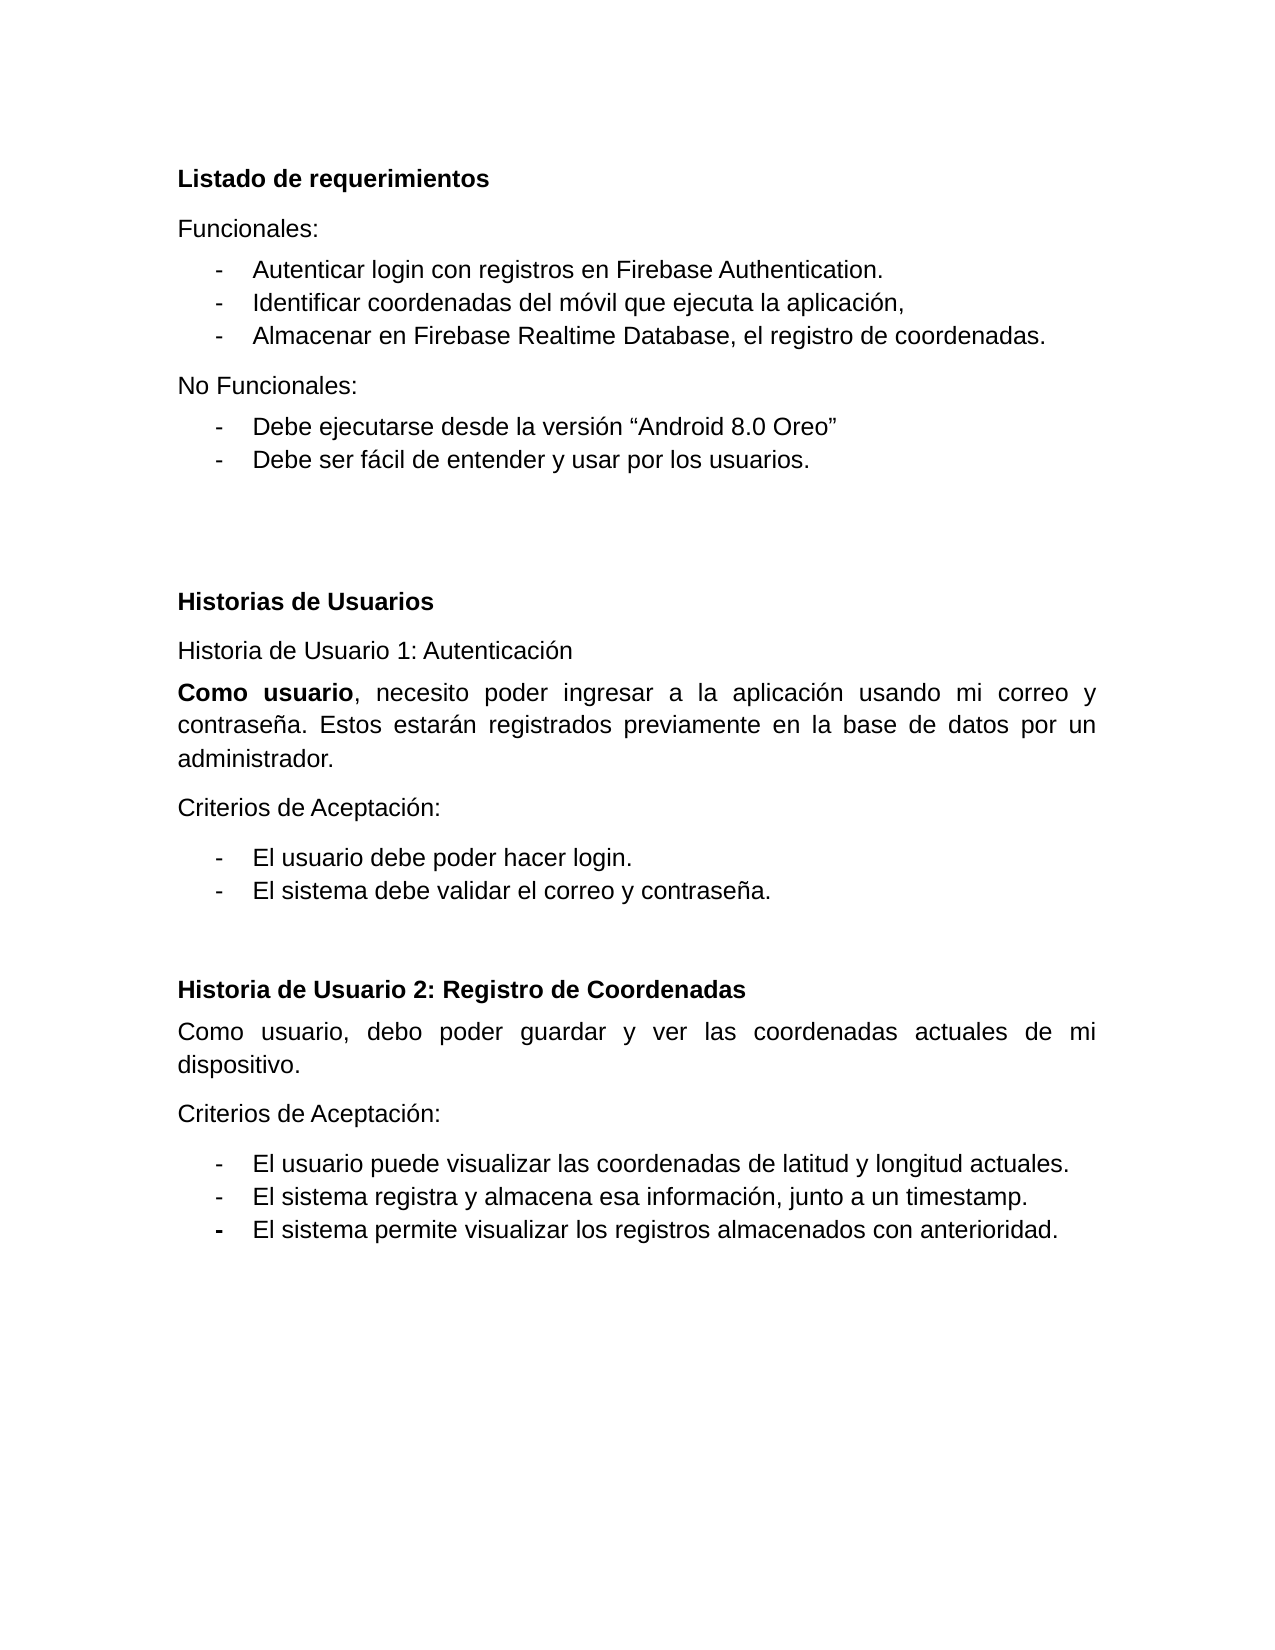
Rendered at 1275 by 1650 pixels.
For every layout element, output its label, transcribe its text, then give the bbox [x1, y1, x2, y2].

list Identificar coordenadas del móvil que ejecuta la aplicación, [215, 288, 1098, 317]
list Almacenar en Firebase Realtime Database, el registro de coordenadas. [215, 321, 1098, 350]
list El usuario puede visualizar las coordenadas de latitud y longitud actuales. [215, 1149, 1098, 1178]
text Criterios de Aceptación: [177, 793, 1098, 822]
subtitle Historias de Usuarios [177, 586, 1098, 615]
list El sistema debe validar el correo y contraseña. [215, 876, 1098, 905]
text Criterios de Aceptación: [177, 1099, 1098, 1128]
list Debe ser fácil de entender y usar por los usuarios. [215, 445, 1098, 474]
list Autenticar login con registros en Firebase Authentication. [215, 255, 1098, 284]
text Como usuario, necesito poder ingresar a la aplicación usando mi correo y contraseña. Estos estarán registrados previamente en la base de datos por un administrador. [177, 677, 1098, 772]
list El usuario debe poder hacer login. [215, 843, 1098, 872]
subtitle No Funcionales: [177, 371, 1098, 400]
subtitle Funcionales: [177, 214, 1098, 243]
list El sistema permite visualizar los registros almacenados con anterioridad. [215, 1215, 1098, 1244]
subtitle Historia de Usuario 1: Autenticación [177, 636, 1098, 665]
subtitle Listado de requerimientos [177, 164, 1098, 193]
list El sistema registra y almacena esa información, junto a un timestamp. [215, 1182, 1098, 1211]
subtitle Historia de Usuario 2: Registro de Coordenadas [177, 975, 1098, 1004]
text Como usuario, debo poder guardar y ver las coordenadas actuales de mi dispositivo. [177, 1017, 1098, 1078]
list Debe ejecutarse desde la versión “Android 8.0 Oreo” [215, 412, 1098, 441]
